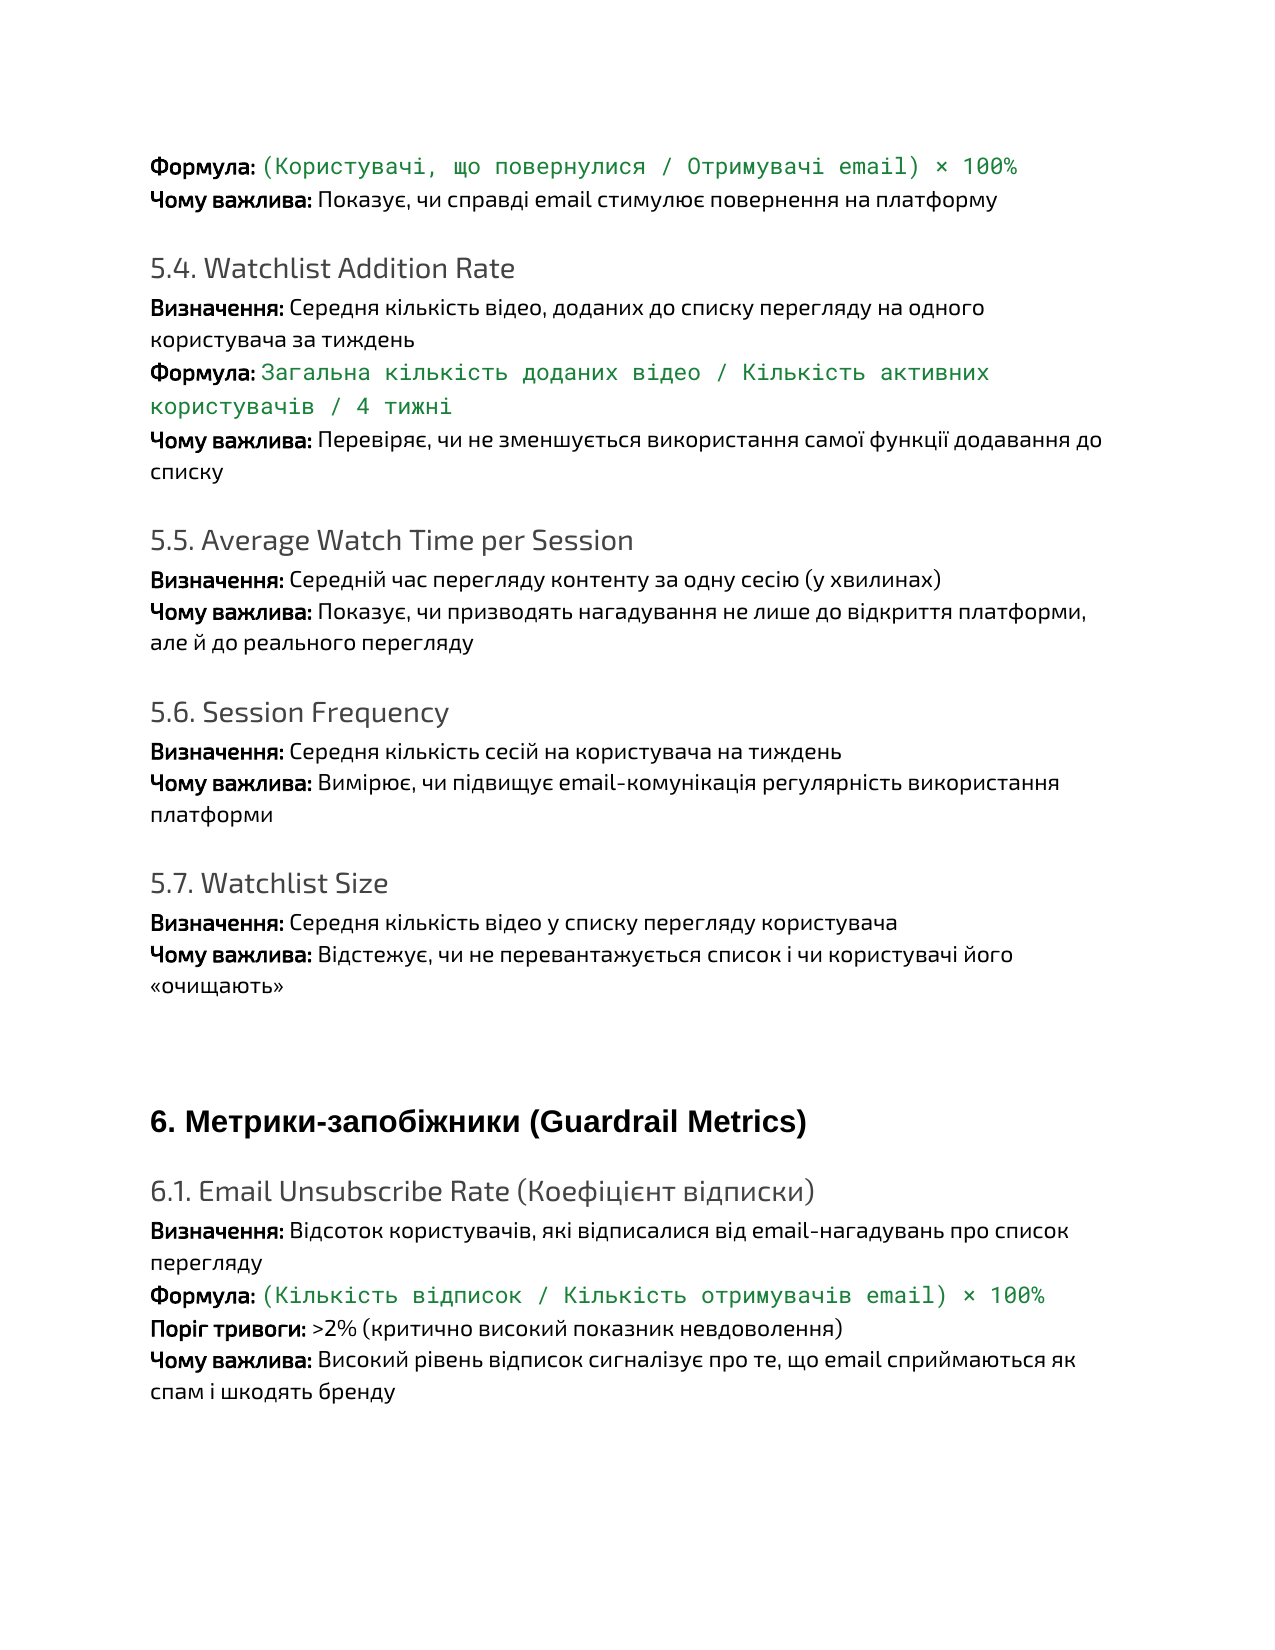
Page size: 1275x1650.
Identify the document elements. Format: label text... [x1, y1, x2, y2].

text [150, 150, 1125, 212]
subtitle 6. Метрики-запобіжники (Guardrail Metrics) [150, 1103, 1125, 1139]
subtitle 5.7. Watchlist Size [150, 864, 1125, 899]
subtitle 5.5. Average Watch Time per Session [150, 521, 1125, 556]
text Визначення: Середня кількість сесій на користувача на тиждень Чому важлива: Вимірює, чи підвищує email-комунікація регулярність використання платформи [150, 736, 1125, 827]
text Визначення: Середній час перегляду контенту за одну сесію (у хвилинах) Чому важлива: Показує, чи призводять нагадування не лише до відкриття платформи, але й до реального перегляду [150, 565, 1125, 655]
subtitle 6.1. Email Unsubscribe Rate (Коефіцієнт відписки) [150, 1172, 1125, 1207]
subtitle 5.4. Watchlist Addition Rate [150, 249, 1125, 284]
subtitle 5.6. Session Frequency [150, 693, 1125, 728]
text Визначення: Середня кількість відео у списку перегляду користувача Чому важлива: Відстежує, чи не перевантажується список і чи користувачі його «очищають» [150, 907, 1125, 998]
text Визначення: Відсоток користувачів, які відписалися від email-нагадувань про список перегляду Формула: (Кількість відписок / Кількість отримувачів email) × 100% Поріг тривоги: >2% (критично високий показник невдоволення) Чому важлива: Високий рівень відписок сигналізує про те, що email сприймаються як спам і шкодять бренду [150, 1215, 1125, 1404]
text Визначення: Середня кількість відео, доданих до списку перегляду на одного користувача за тиждень Формула: Загальна кількість доданих відео / Кількість активних користувачів / 4 тижні Чому важлива: Перевіряє, чи не зменшується використання самої функції додавання до списку [150, 292, 1125, 484]
